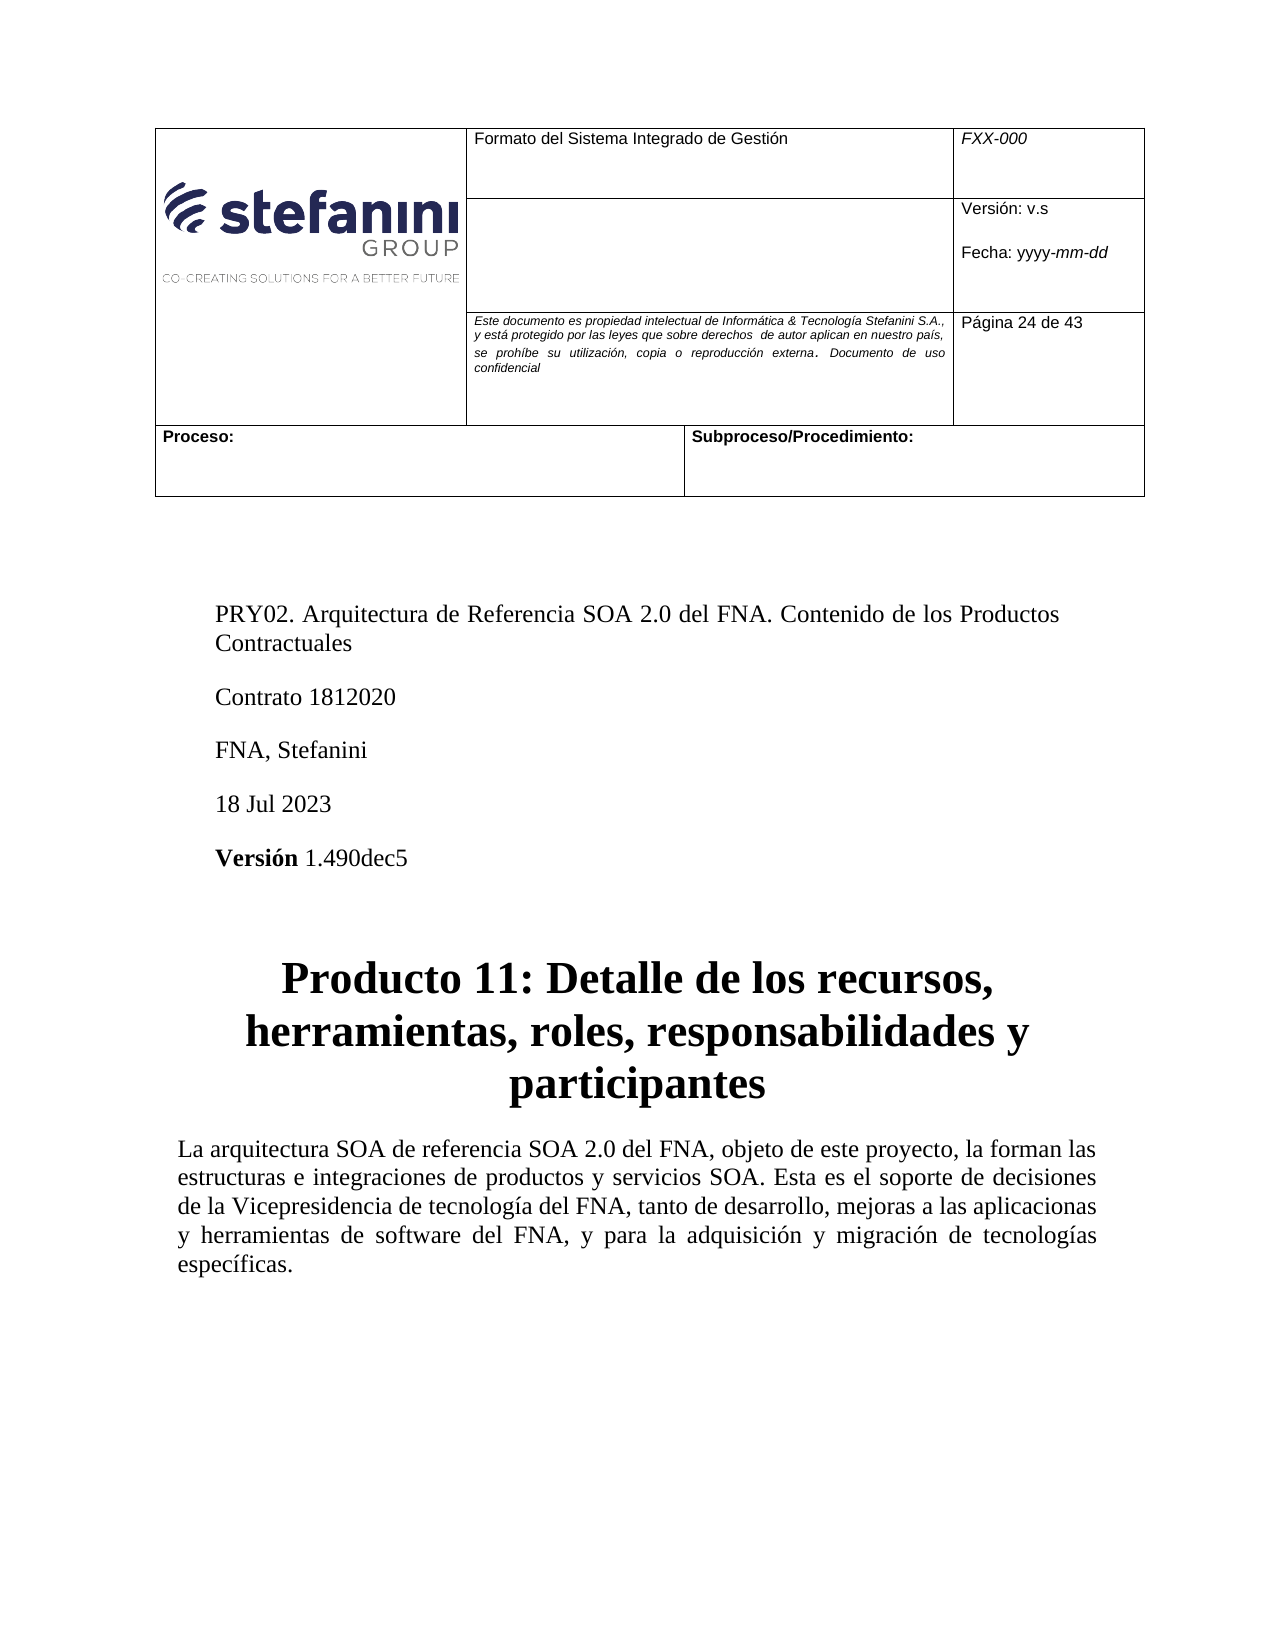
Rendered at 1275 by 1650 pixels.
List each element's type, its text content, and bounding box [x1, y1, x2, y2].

text Contrato 1812020 [215, 682, 1060, 711]
text Versión 1.490dec5 [215, 843, 1060, 872]
text 18 Jul 2023 [215, 789, 1060, 818]
text FNA, Stefanini [215, 736, 1060, 764]
subtitle Producto 11: Detalle de los recursos, herramientas, roles, responsabilidades y participantes [177, 951, 1098, 1109]
text PRY02. Arquitectura de Referencia SOA 2.0 del FNA. Contenido de los Productos Contractuales [215, 599, 1060, 657]
picture [162, 182, 460, 286]
text La arquitectura SOA de referencia SOA 2.0 del FNA, objeto de este proyecto, la forman las estructuras e integraciones de productos y servicios SOA. Esta es el soporte de decisiones de la Vicepresidencia de tecnología del FNA, tanto de desarrollo, mejoras a las aplicacionas y herramientas de software del FNA, y para la adquisición y migración de tecnologías específicas. [177, 1134, 1098, 1277]
